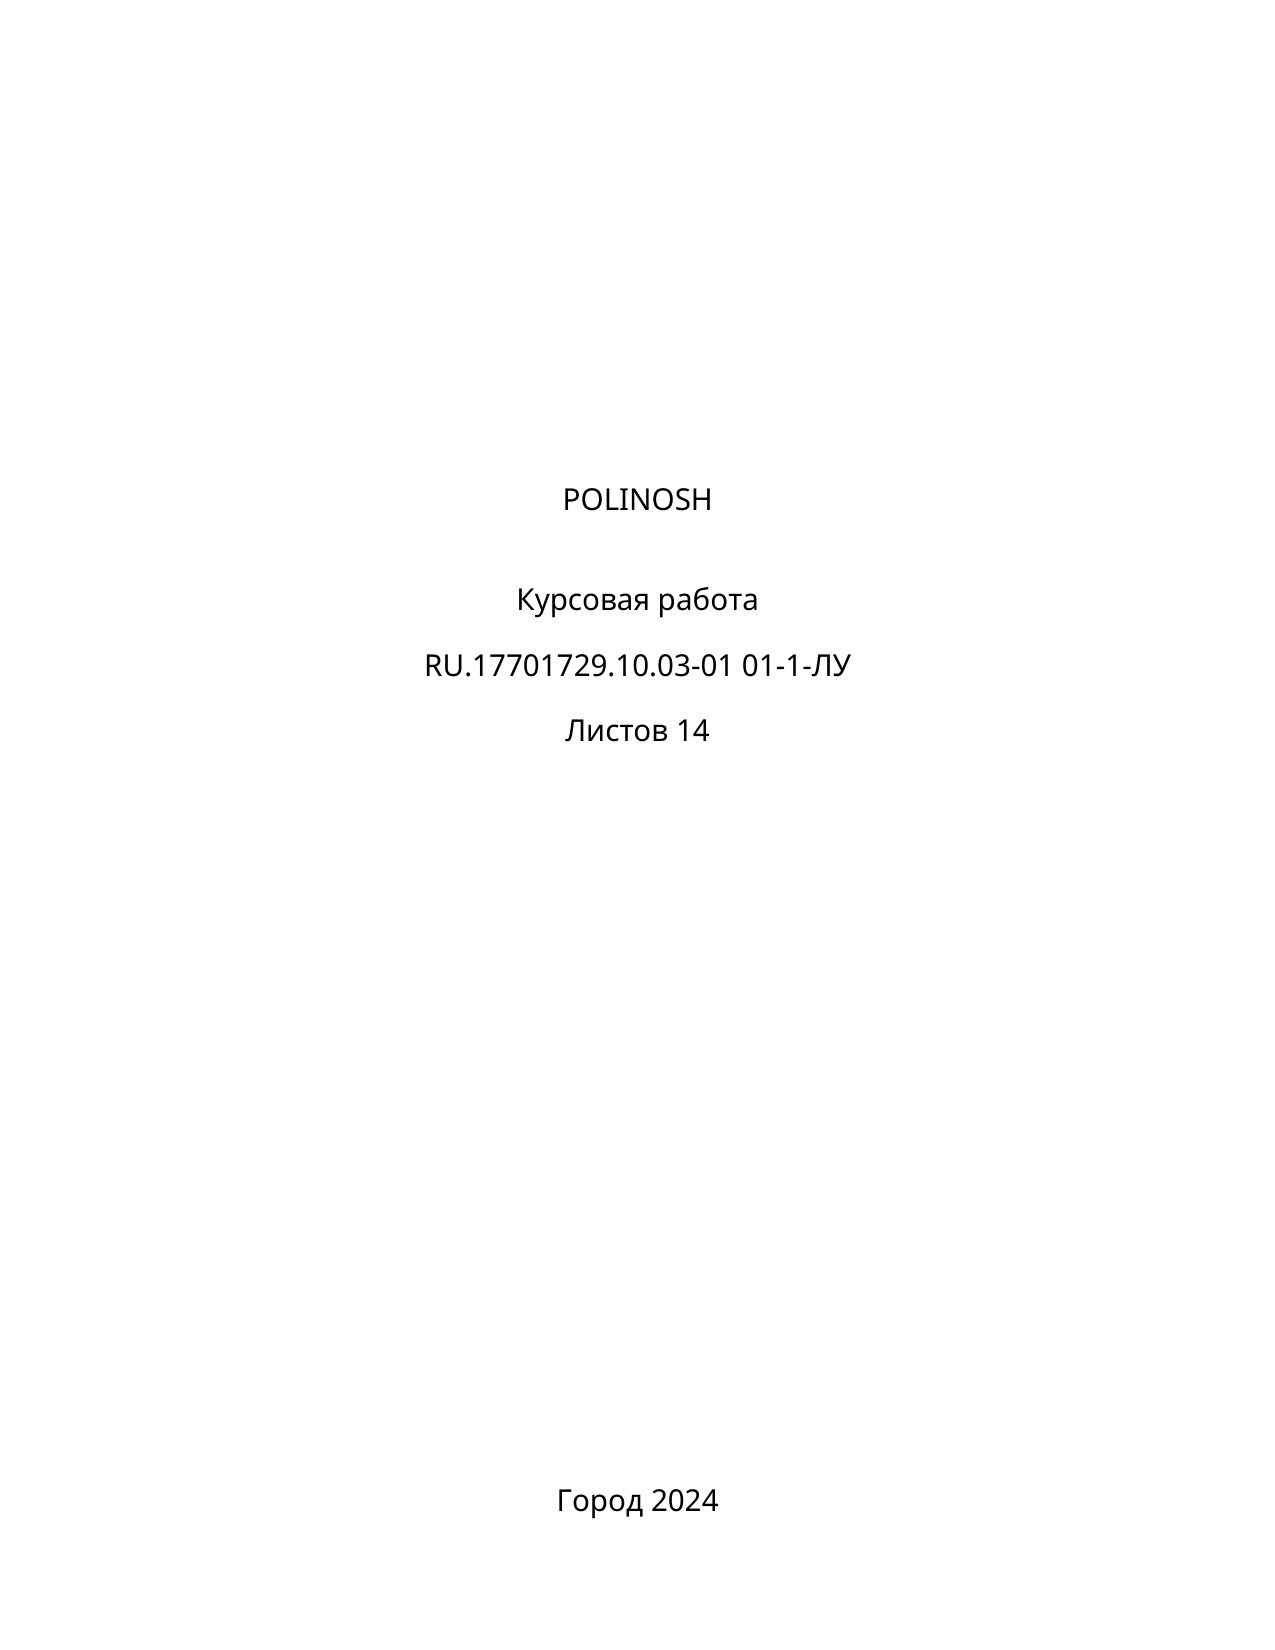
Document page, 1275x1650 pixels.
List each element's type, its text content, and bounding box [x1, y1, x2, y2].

text POLINOSH [150, 487, 1125, 517]
text Город 2024 [150, 1488, 1125, 1517]
text Курсовая работа [150, 586, 1125, 616]
text Листов 14 [150, 718, 1125, 748]
text RU.17701729.10.03-01 01-1-ЛУ [150, 653, 1125, 683]
